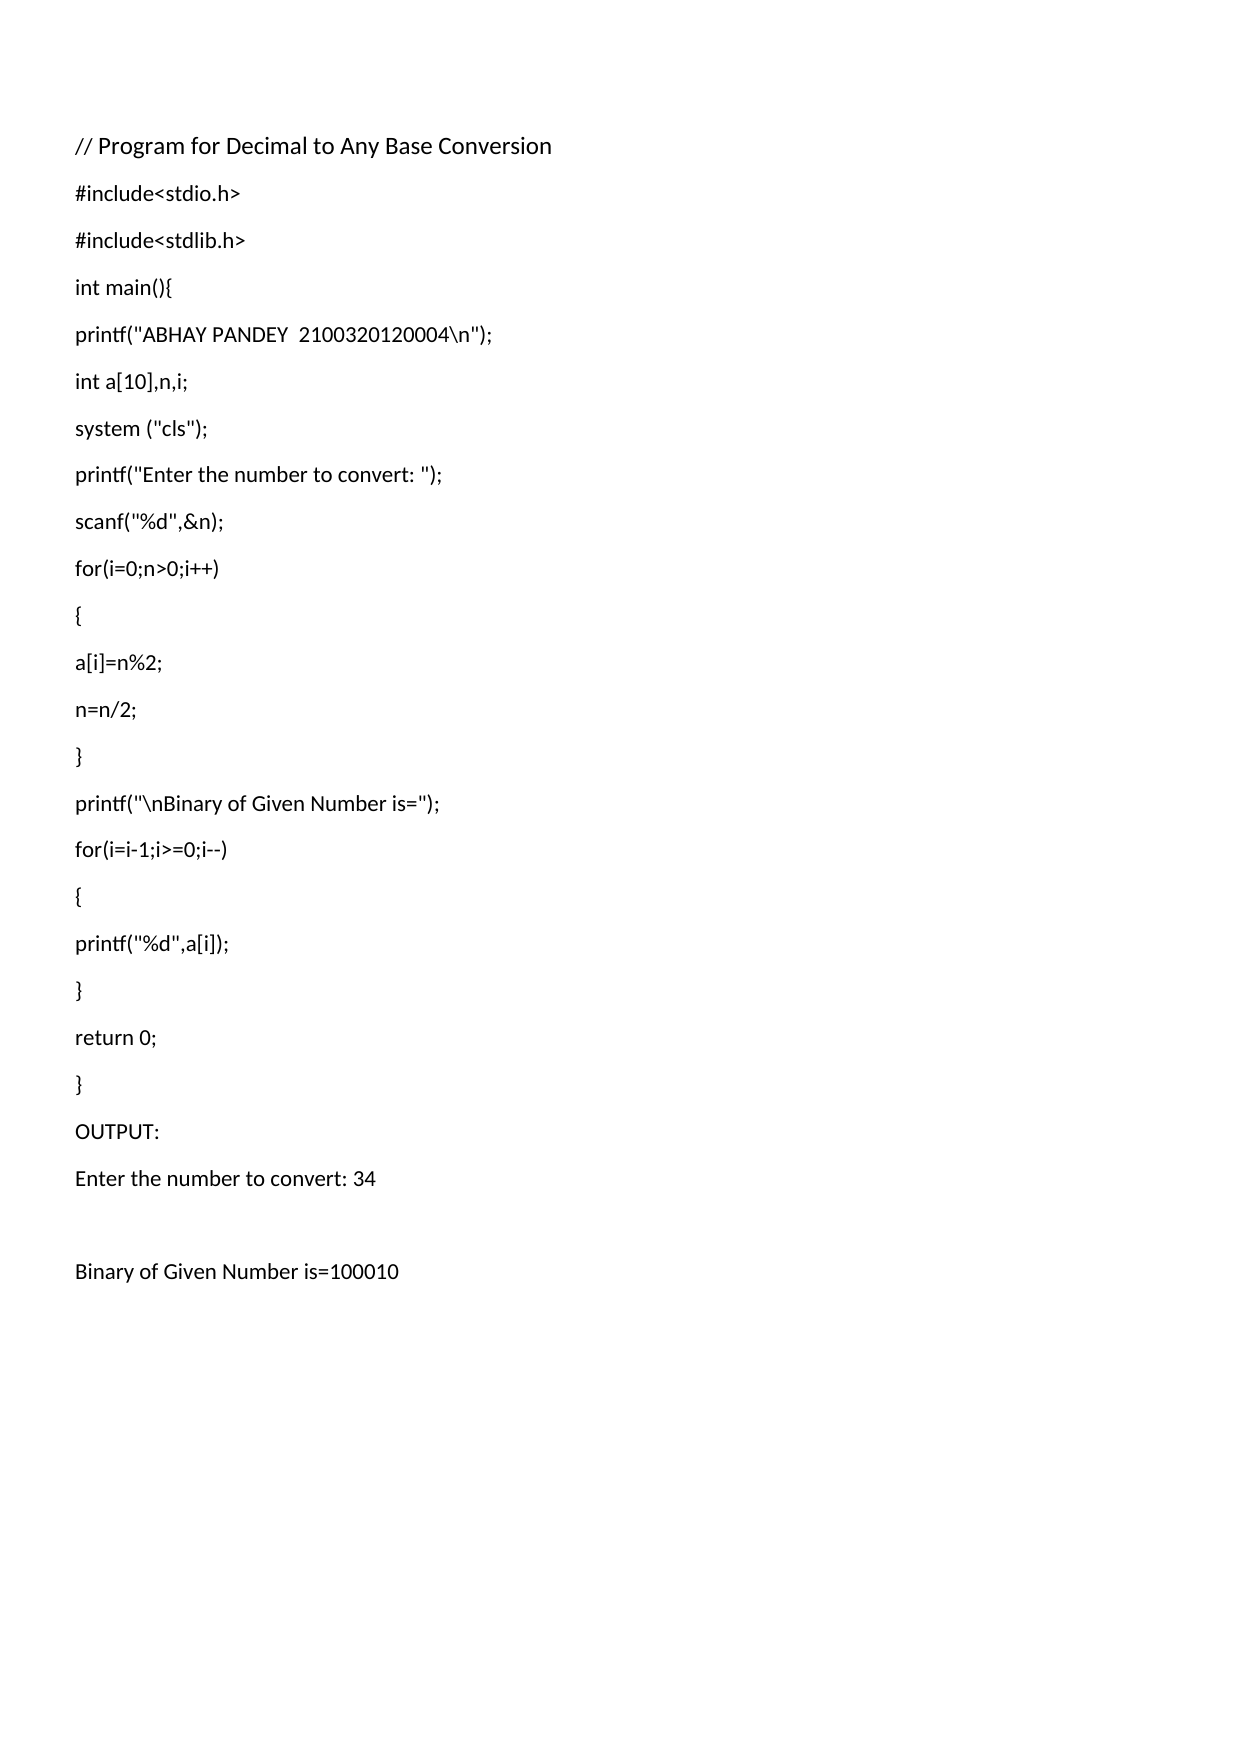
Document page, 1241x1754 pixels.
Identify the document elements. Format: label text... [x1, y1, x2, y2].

text n=n/2; [75, 695, 1165, 723]
text int main(){ [75, 273, 1165, 301]
text #include<stdio.h> [75, 179, 1165, 207]
text { [75, 601, 1165, 629]
text { [75, 882, 1165, 911]
text // Program for Decimal to Any Base Conversion [75, 130, 1165, 160]
text } [75, 1070, 1165, 1098]
text scanf("%d",&n); [75, 507, 1165, 536]
text printf("\nBinary of Given Number is="); [75, 789, 1165, 817]
text #include<stdlib.h> [75, 226, 1165, 254]
text printf("Enter the number to convert: "); [75, 461, 1165, 489]
text printf("ABHAY PANDEY 2100320120004\n"); [75, 320, 1165, 348]
text } [75, 742, 1165, 770]
text Enter the number to convert: 34 [75, 1164, 1165, 1192]
text for(i=0;n>0;i++) [75, 554, 1165, 582]
text a[i]=n%2; [75, 648, 1165, 676]
text return 0; [75, 1023, 1165, 1051]
text printf("%d",a[i]); [75, 929, 1165, 957]
text } [75, 976, 1165, 1004]
text Binary of Given Number is=100010 [75, 1257, 1165, 1286]
text system ("cls"); [75, 414, 1165, 442]
text OUTPUT: [75, 1117, 1165, 1145]
text for(i=i-1;i>=0;i--) [75, 836, 1165, 864]
text int a[10],n,i; [75, 367, 1165, 395]
